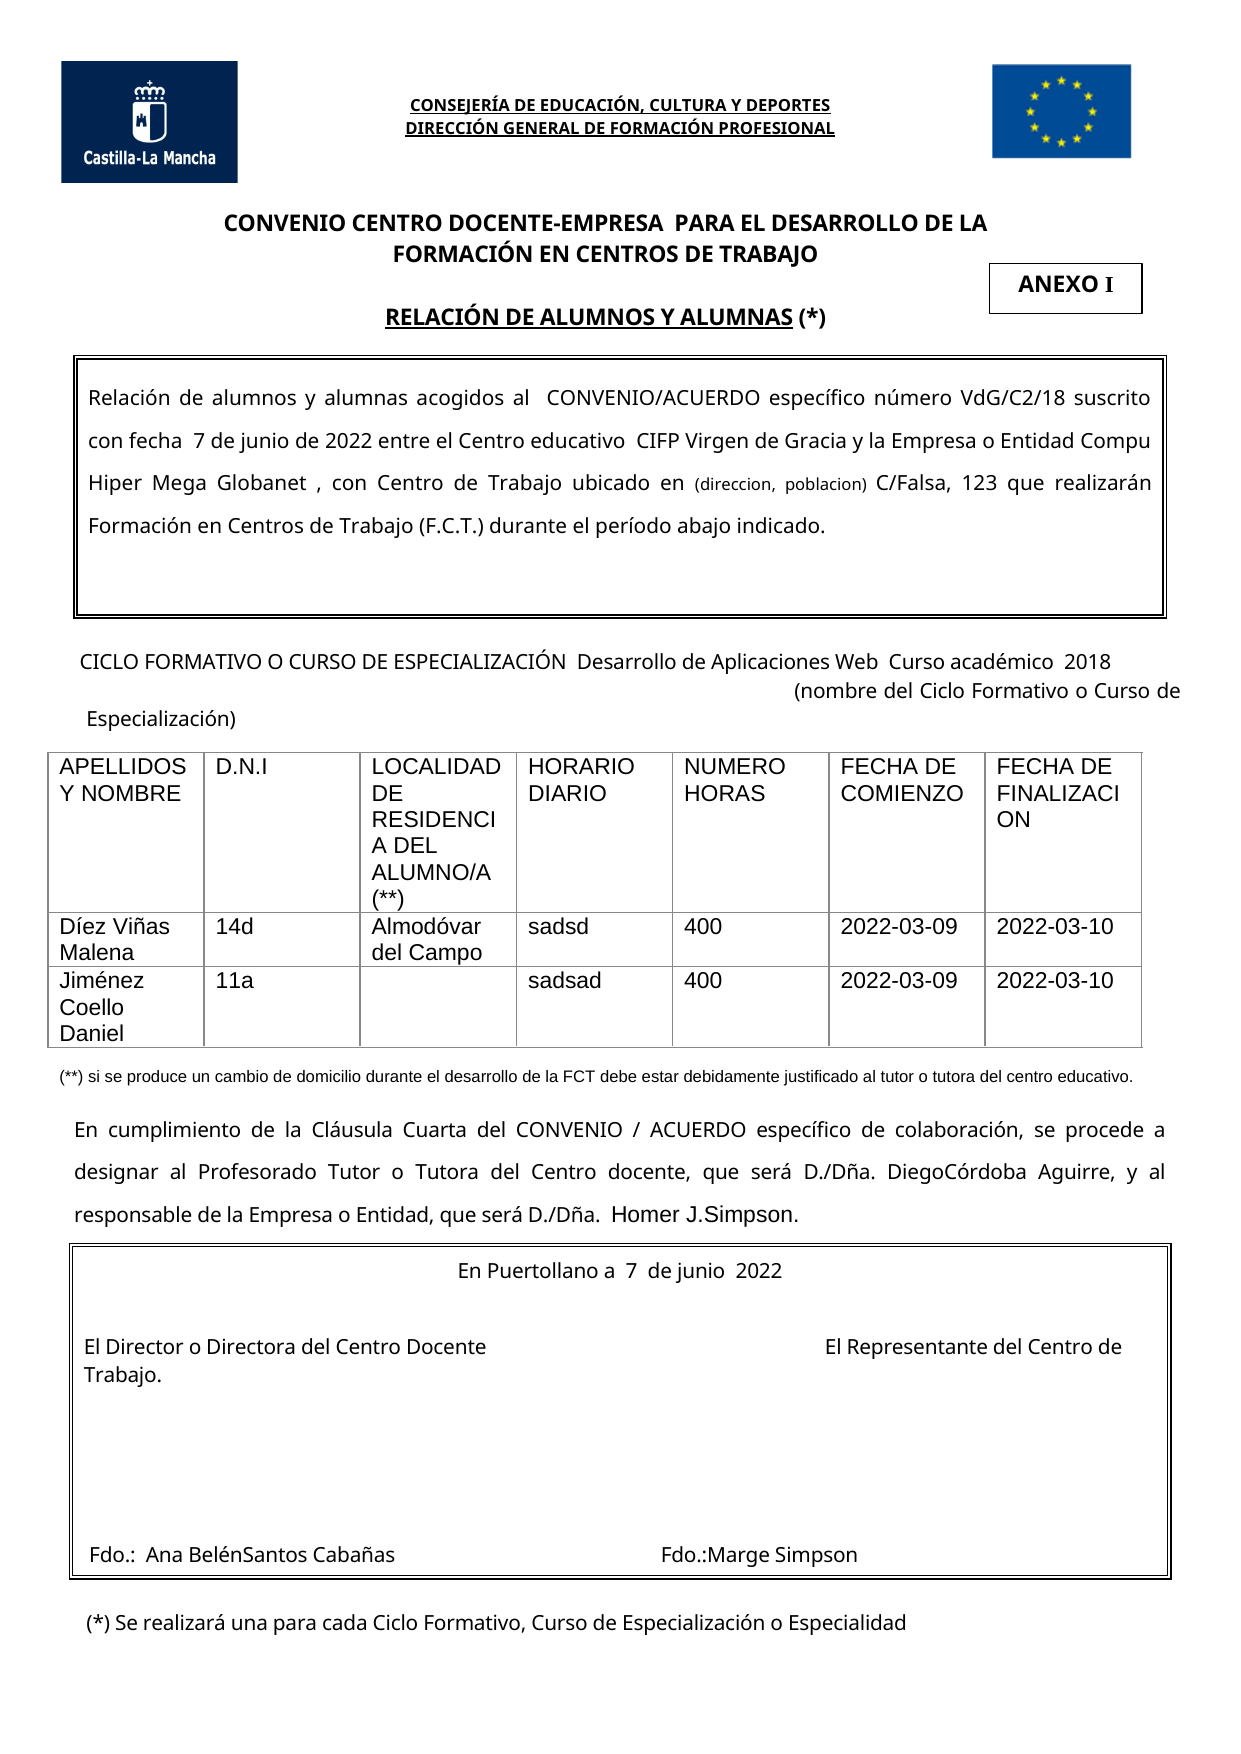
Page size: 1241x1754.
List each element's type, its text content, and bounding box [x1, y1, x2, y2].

table_cell [361, 967, 516, 1046]
table_cell 2022-03-10 [986, 913, 1141, 966]
table_header Relación de alumnos y alumnas acogidos al CONVENIO/ACUERDO específico número VdG/C2/18 suscrito con fecha 7 de junio de 2022 entre el Centro educativo CIFP Virgen de Gracia y la Empresa o Entidad Compu Hiper Mega Globanet , con Centro de Trabajo ubicado en (direccion, poblacion) C/Falsa, 123 que realizarán Formación en Centros de Trabajo (F.C.T.) durante el período abajo indicado. [78, 360, 1162, 614]
text (nombre del Ciclo Formativo o Curso de Especialización) [86, 676, 1181, 733]
table_cell 2022-03-10 [986, 967, 1141, 1046]
text CICLO FORMATIVO O CURSO DE ESPECIALIZACIÓN Desarrollo de Aplicaciones Web Curso académico 2018 [74, 647, 1181, 676]
table_cell 14d [205, 913, 359, 966]
table_cell 400 [673, 913, 828, 966]
text (*) Se realizará una para cada Ciclo Formativo, Curso de Especialización o Especialidad [86, 1608, 1181, 1636]
text (**) si se produce un cambio de domicilio durante el desarrollo de la FCT debe estar debidamente justificado al tutor o tutora del centro educativo. [59, 1067, 1181, 1086]
table_header HORARIO DIARIO [517, 753, 672, 911]
table_cell 2022-03-09 [830, 967, 984, 1046]
table_header FECHA DE COMIENZO [830, 753, 984, 911]
table_header D.N.I [205, 753, 359, 911]
table_cell sadsd [517, 913, 672, 966]
table_header APELLIDOS Y NOMBRE [49, 753, 203, 911]
table_header FECHA DE FINALIZACION [986, 753, 1141, 911]
table_cell Jiménez Coello Daniel [49, 967, 203, 1046]
text En cumplimiento de la Cláusula Cuarta del CONVENIO / ACUERDO específico de colaboración, se procede a designar al Profesorado Tutor o Tutora del Centro docente, que será D./Dña. Diego Córdoba Aguirre, y al responsable de la Empresa o Entidad, que será D./Dña. Homer J. Simpson. [74, 1115, 1167, 1228]
table_cell sadsad [517, 967, 672, 1046]
table_cell 2022-03-09 [830, 913, 984, 966]
table_header LOCALIDAD DE RESIDENCIA DEL ALUMNO/A (**) [361, 753, 516, 911]
picture [61, 61, 238, 183]
table_cell 400 [673, 967, 828, 1046]
table_header En Puertollano a 7 de junio 2022 El Director o Directora del Centro Docente El Representante del Centro de Trabajo. Fdo.: Ana Belén Santos Cabañas Fdo.:Marge Simpson [73, 1247, 1167, 1575]
table_header NUMERO HORAS [673, 753, 828, 911]
table_cell 11a [205, 967, 359, 1046]
table_cell Almodóvar del Campo [361, 913, 516, 966]
picture [992, 64, 1133, 160]
table_cell Díez Viñas Malena [49, 913, 203, 966]
